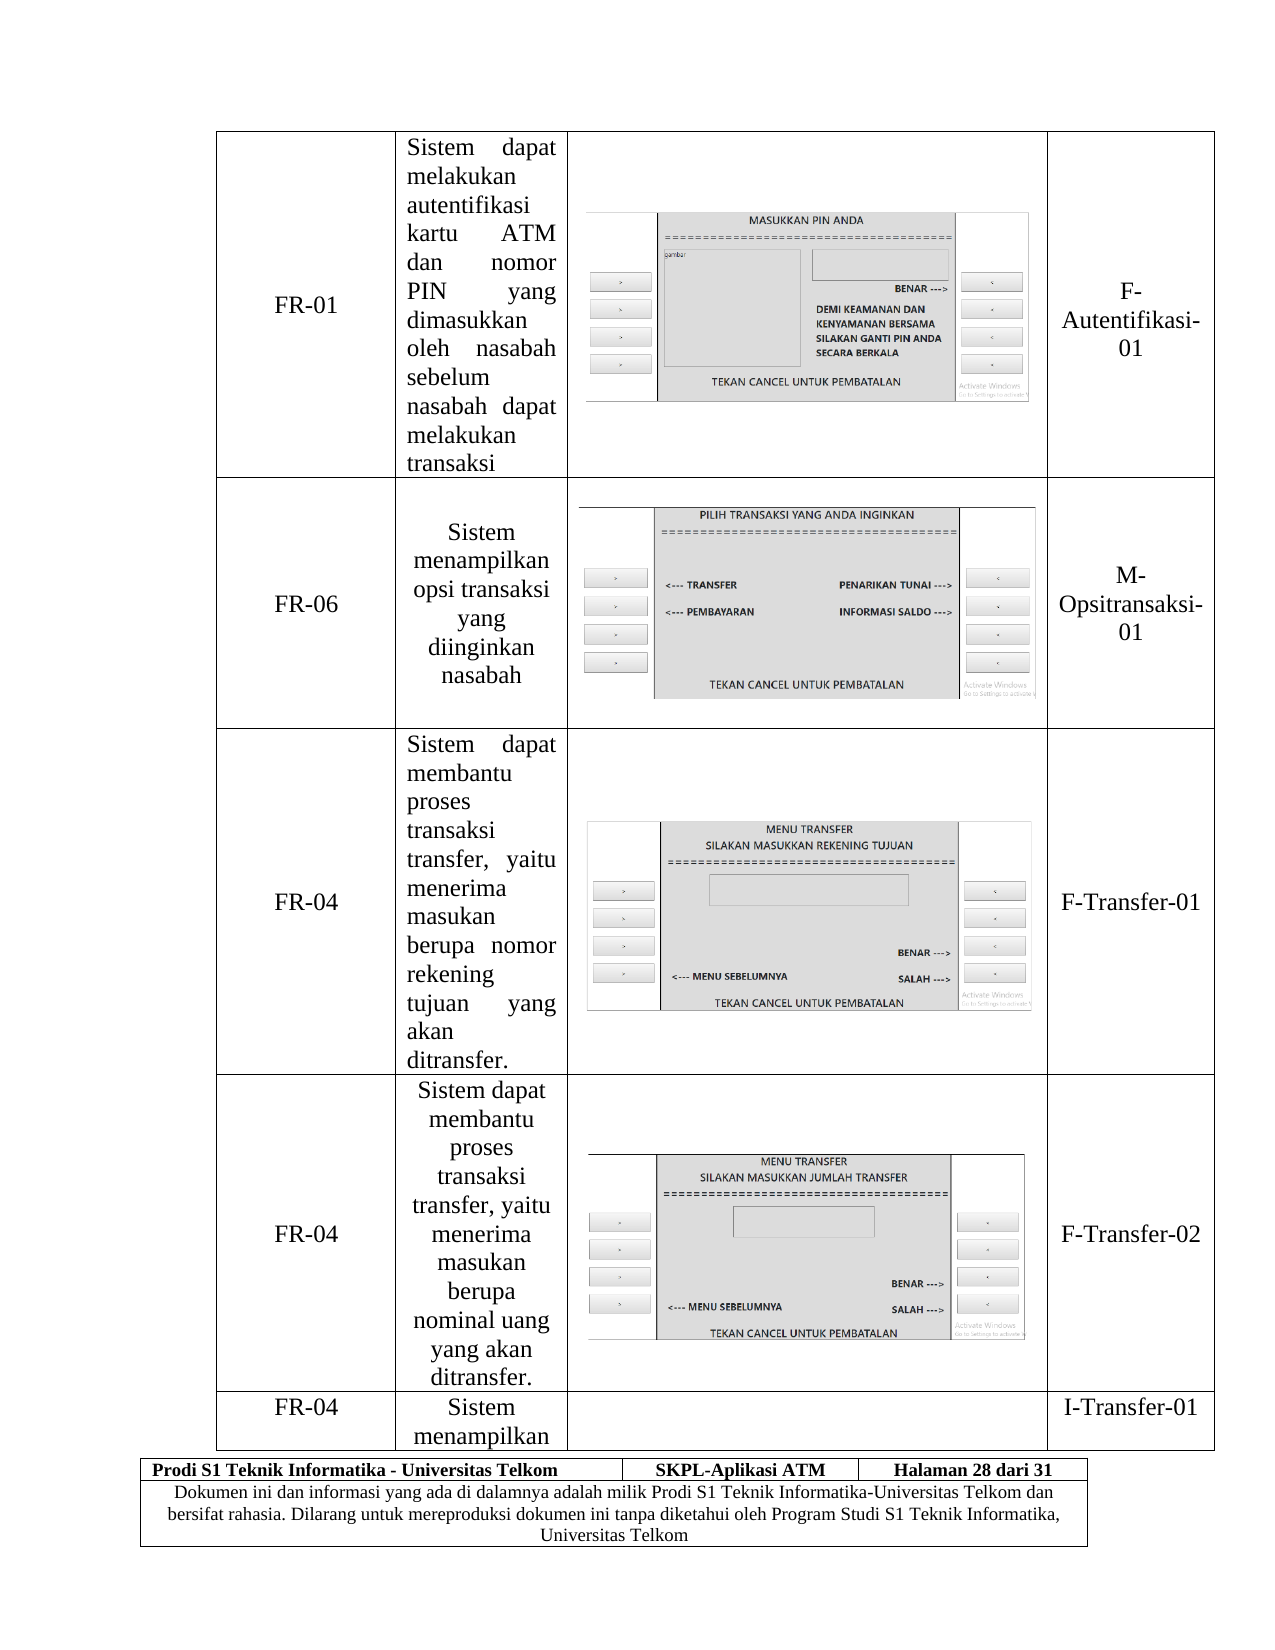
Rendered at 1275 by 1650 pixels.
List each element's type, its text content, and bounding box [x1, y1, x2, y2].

table_cell F-Autentifikasi-01 [1048, 132, 1214, 477]
table_cell Sistem dapat membantu proses transaksi transfer, yaitu menerima masukan berupa nomor rekening tujuan yang akan ditransfer. [396, 729, 567, 1074]
table_cell FR-04 [217, 1075, 395, 1391]
picture [588, 1151, 1027, 1344]
picture [583, 819, 1032, 1012]
table_cell [568, 1392, 1047, 1450]
table_cell FR-01 [217, 132, 395, 477]
table_cell F-Transfer-02 [1048, 1075, 1214, 1391]
table_cell [568, 729, 1047, 1074]
table_cell [568, 1075, 1047, 1391]
table_cell M-Opsitransaksi-01 [1048, 478, 1214, 728]
table_cell [568, 132, 1047, 477]
table_cell FR-04 [217, 729, 395, 1074]
table_cell FR-04 [217, 1392, 395, 1450]
picture [578, 507, 1036, 699]
table_cell Sistem dapat membantu proses transaksi transfer, yaitu menerima masukan berupa nominal uang yang akan ditransfer. [396, 1075, 567, 1391]
picture [586, 208, 1029, 402]
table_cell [396, 1392, 567, 1450]
table_cell Sistem menampilkan opsi transaksi yang diinginkan nasabah [396, 478, 567, 728]
table_cell Sistem dapat melakukan autentifikasi kartu ATM dan nomor PIN yang dimasukkan oleh nasabah sebelum nasabah dapat melakukan transaksi [396, 132, 567, 477]
table_cell [568, 478, 1047, 728]
table_cell FR-06 [217, 478, 395, 728]
table_cell F-Transfer-01 [1048, 729, 1214, 1074]
table_cell I-Transfer-01 [1048, 1392, 1214, 1450]
